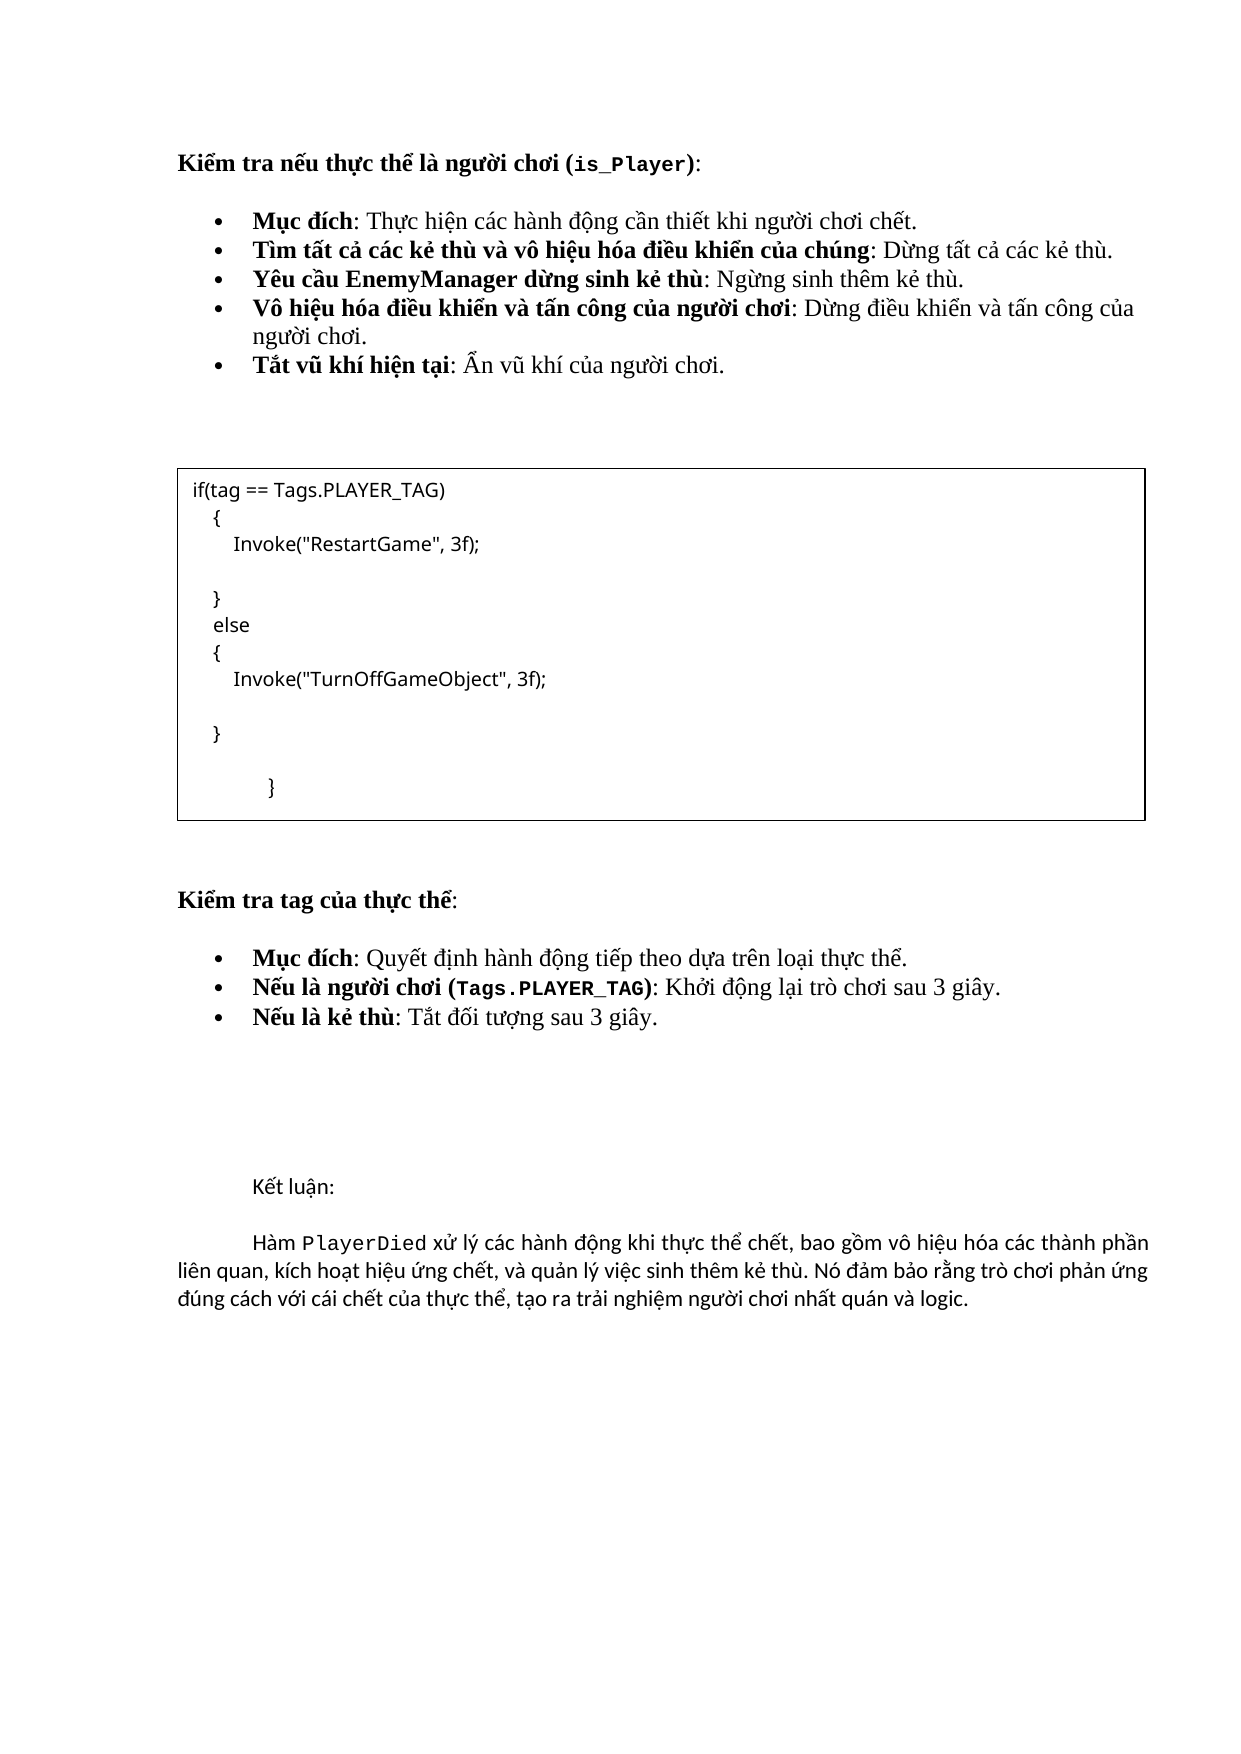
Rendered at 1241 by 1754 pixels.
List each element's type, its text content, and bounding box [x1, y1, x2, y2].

list Nếu là người chơi (Tags.PLAYER_TAG): Khởi động lại trò chơi sau 3 giây. [215, 972, 1152, 1002]
text Hàm PlayerDied xử lý các hành động khi thực thể chết, bao gồm vô hiệu hóa các thành phần liên quan, kích hoạt hiệu ứng chết, và quản lý việc sinh thêm kẻ thù. Nó đảm bảo rằng trò chơi phản ứng đúng cách với cái chết của thực thể, tạo ra trải nghiệm người chơi nhất quán và logic. [177, 1228, 1152, 1312]
list Yêu cầu EnemyManager dừng sinh kẻ thù: Ngừng sinh thêm kẻ thù. [215, 264, 1152, 293]
list Mục đích: Thực hiện các hành động cần thiết khi người chơi chết. [215, 206, 1152, 235]
list Mục đích: Quyết định hành động tiếp theo dựa trên loại thực thể. [215, 943, 1152, 972]
text Kiểm tra tag của thực thể: [177, 886, 1152, 914]
list Tìm tất cả các kẻ thù và vô hiệu hóa điều khiển của chúng: Dừng tất cả các kẻ thù. [215, 235, 1152, 264]
list Nếu là kẻ thù: Tắt đối tượng sau 3 giây. [215, 1002, 1152, 1031]
list Tắt vũ khí hiện tại: Ẩn vũ khí của người chơi. [215, 350, 1152, 379]
list Vô hiệu hóa điều khiển và tấn công của người chơi: Dừng điều khiển và tấn công của người chơi. [215, 293, 1152, 350]
text Kết luận: [177, 1172, 1152, 1200]
text Kiểm tra nếu thực thể là người chơi (is_Player): [177, 148, 1152, 177]
